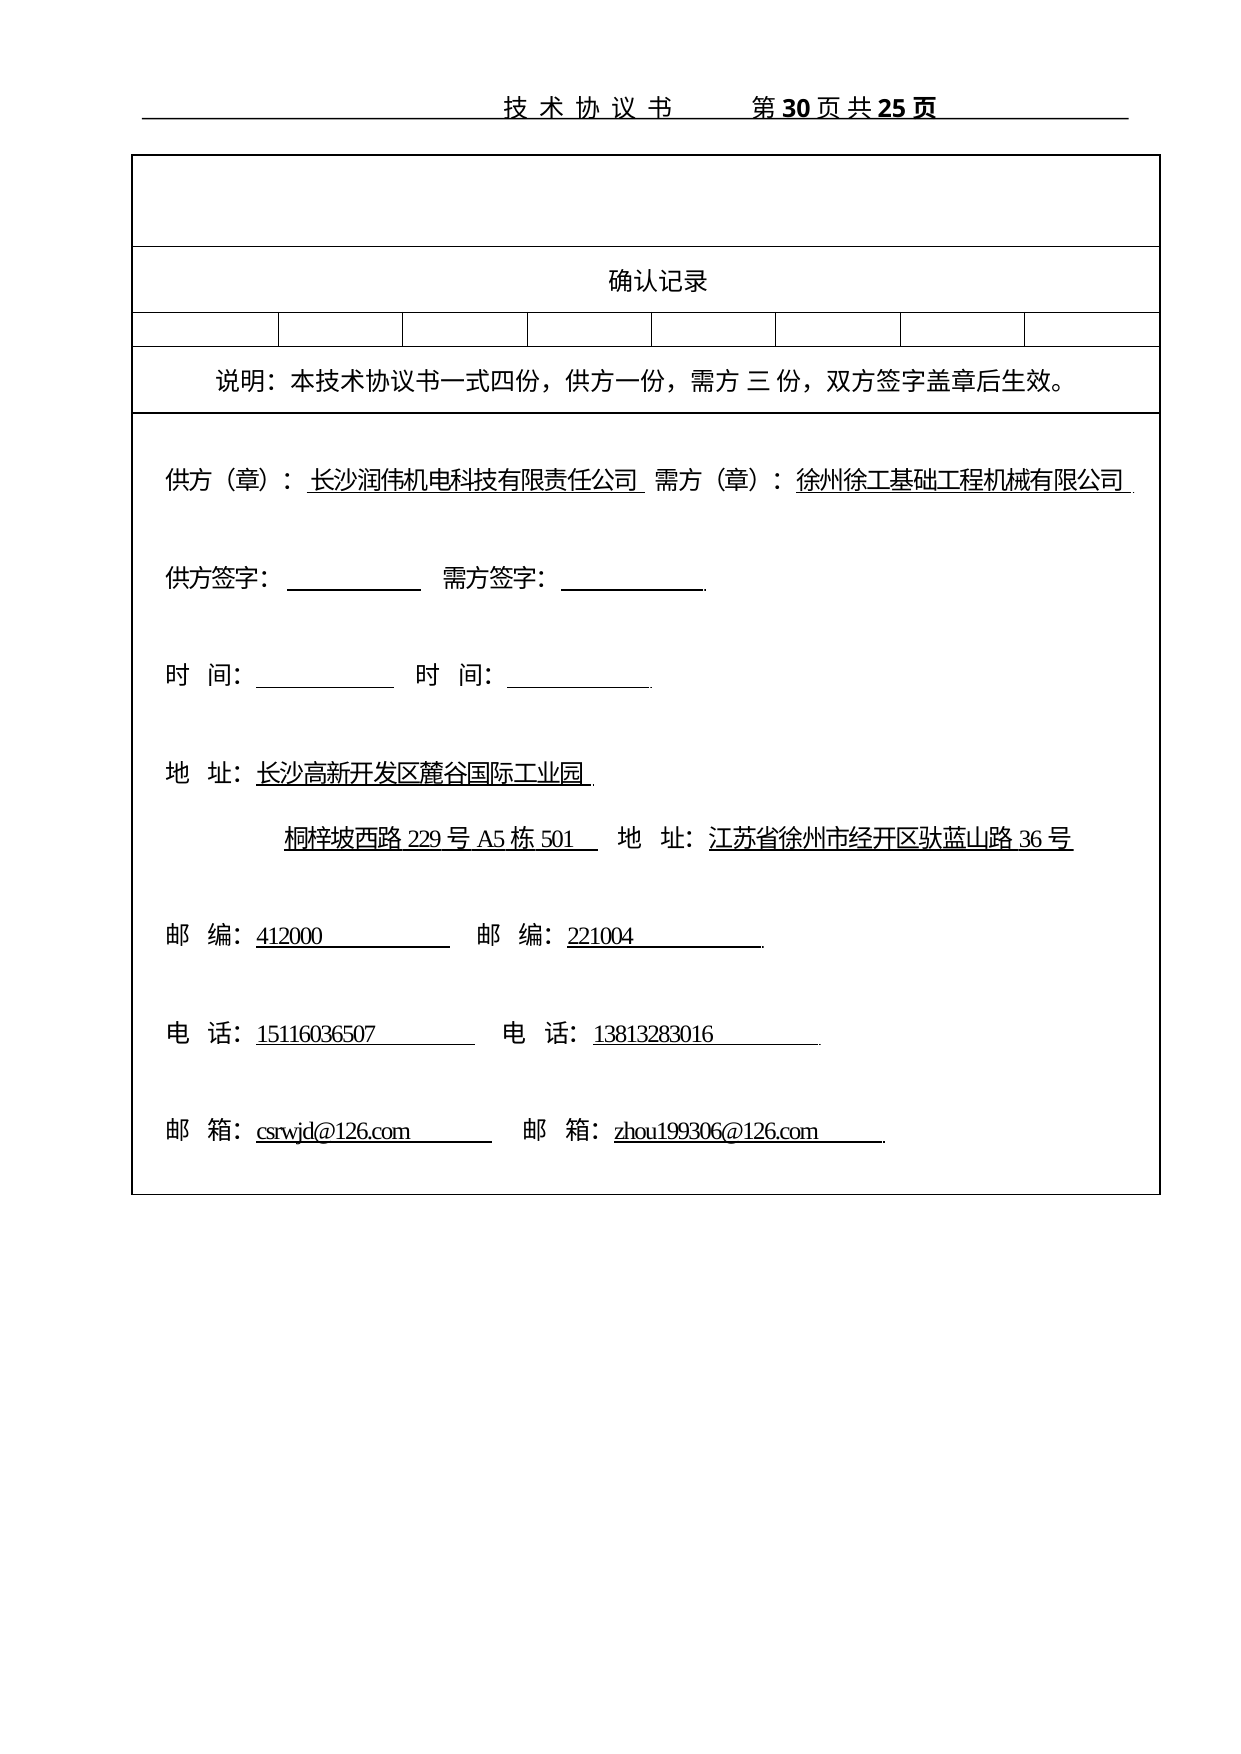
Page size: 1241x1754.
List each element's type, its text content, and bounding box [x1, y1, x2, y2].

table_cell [133, 156, 1159, 246]
table_cell [279, 313, 402, 346]
table_cell [901, 313, 1024, 346]
table_cell [133, 313, 278, 346]
table_cell 确认记录 [133, 247, 1159, 312]
table_cell [776, 313, 900, 346]
table_cell 说明：本技术协议书一式四份，供方一份，需方 三 份，双方签字盖章后生效。 [133, 347, 1159, 412]
table_cell [1025, 313, 1159, 346]
table_cell [652, 313, 775, 346]
table_cell [403, 313, 527, 346]
table_cell 供方（章）： 长沙润伟机电科技有限责任公司 需方（章）：徐州徐工基础工程机械有限公司 供方签字： 需方签字： 时 间： 时 间： 地 址：长沙高新开发区麓谷国际工业园 桐梓坡西路229号A5栋501 地 址：江苏省徐州市经开区驮蓝山路36号 邮 编：412000 邮 编：221004 电 话：15116036507 电 话：13813283016 邮 箱：csrwjd@126.com 邮 箱：zhou199306@126.com [133, 414, 1159, 1194]
table_cell [528, 313, 651, 346]
